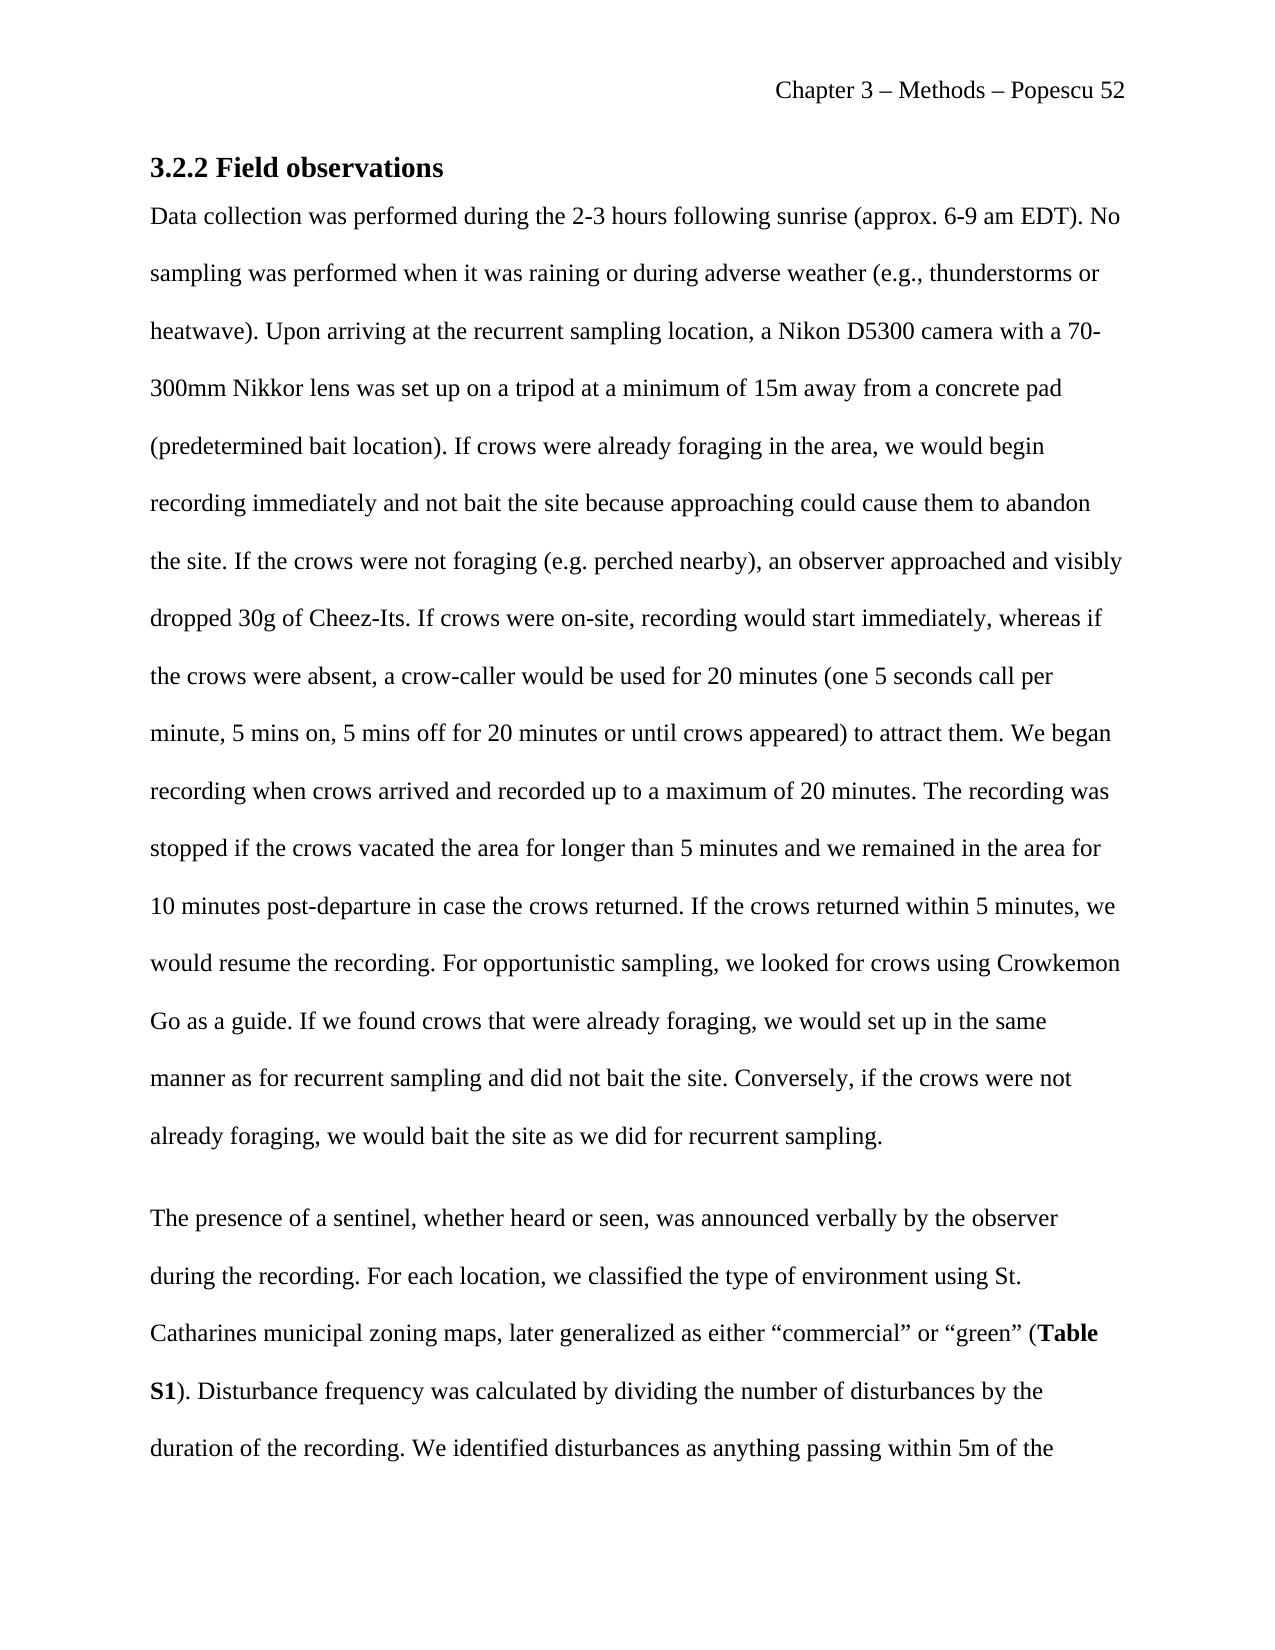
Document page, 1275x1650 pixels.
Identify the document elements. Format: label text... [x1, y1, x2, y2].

subtitle Field observations [150, 150, 1125, 183]
text Data collection was performed during the 2-3 hours following sunrise (approx. 6-9 am EDT). No sampling was performed when it was raining or during adverse weather (e.g., thunderstorms or heatwave). Upon arriving at the recurrent sampling location, a Nikon D5300 camera with a 70-300mm Nikkor lens was set up on a tripod at a minimum of 15m away from a concrete pad (predetermined bait location). If crows were already foraging in the area, we would begin recording immediately and not bait the site because approaching could cause them to abandon the site. If the crows were not foraging (e.g. perched nearby), an observer approached and visibly dropped 30g of Cheez-Its. If crows were on-site, recording would start immediately, whereas if the crows were absent, a crow-caller would be used for 20 minutes (one 5 seconds call per minute, 5 mins on, 5 mins off for 20 minutes or until crows appeared) to attract them. We began recording when crows arrived and recorded up to a maximum of 20 minutes. The recording was stopped if the crows vacated the area for longer than 5 minutes and we remained in the area for 10 minutes post-departure in case the crows returned. If the crows returned within 5 minutes, we would resume the recording. For opportunistic sampling, we looked for crows using Crowkemon Go as a guide. If we found crows that were already foraging, we would set up in the same manner as for recurrent sampling and did not bait the site. Conversely, if the crows were not already foraging, we would bait the site as we did for recurrent sampling. [150, 201, 1125, 1150]
text The presence of a sentinel, whether heard or seen, was announced verbally by the observer during the recording. For each location, we classified the type of environment using St. Catharines municipal zoning maps, later generalized as either “commercial” or “green” (Table S1). Disturbance frequency was calculated by dividing the number of disturbances by the duration of the recording. We identified disturbances as anything passing within 5m of the [150, 1203, 1125, 1462]
